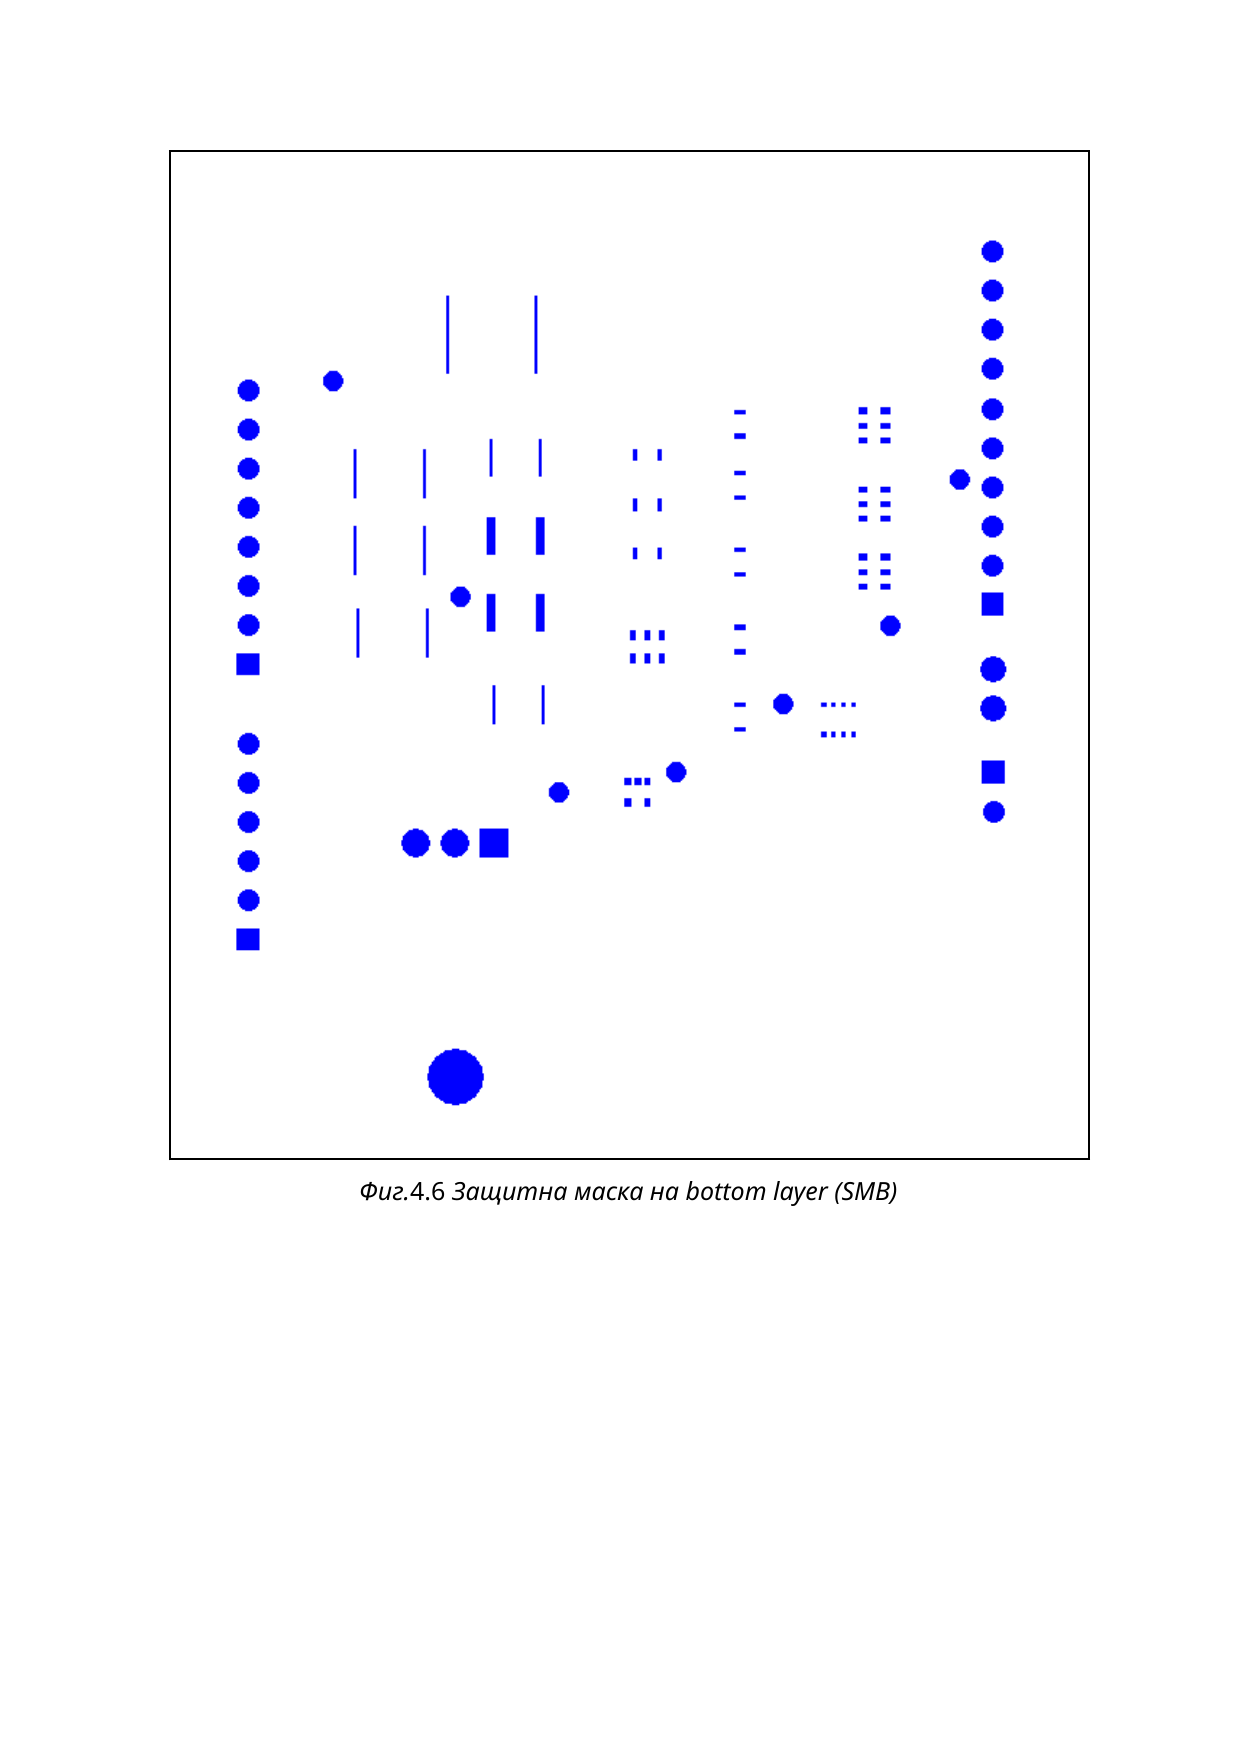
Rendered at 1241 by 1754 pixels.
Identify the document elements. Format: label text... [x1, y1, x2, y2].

picture [171, 152, 1088, 1158]
text Фиг.4.6 Защитна маска на bottom layer (SMB) [169, 1173, 1090, 1208]
